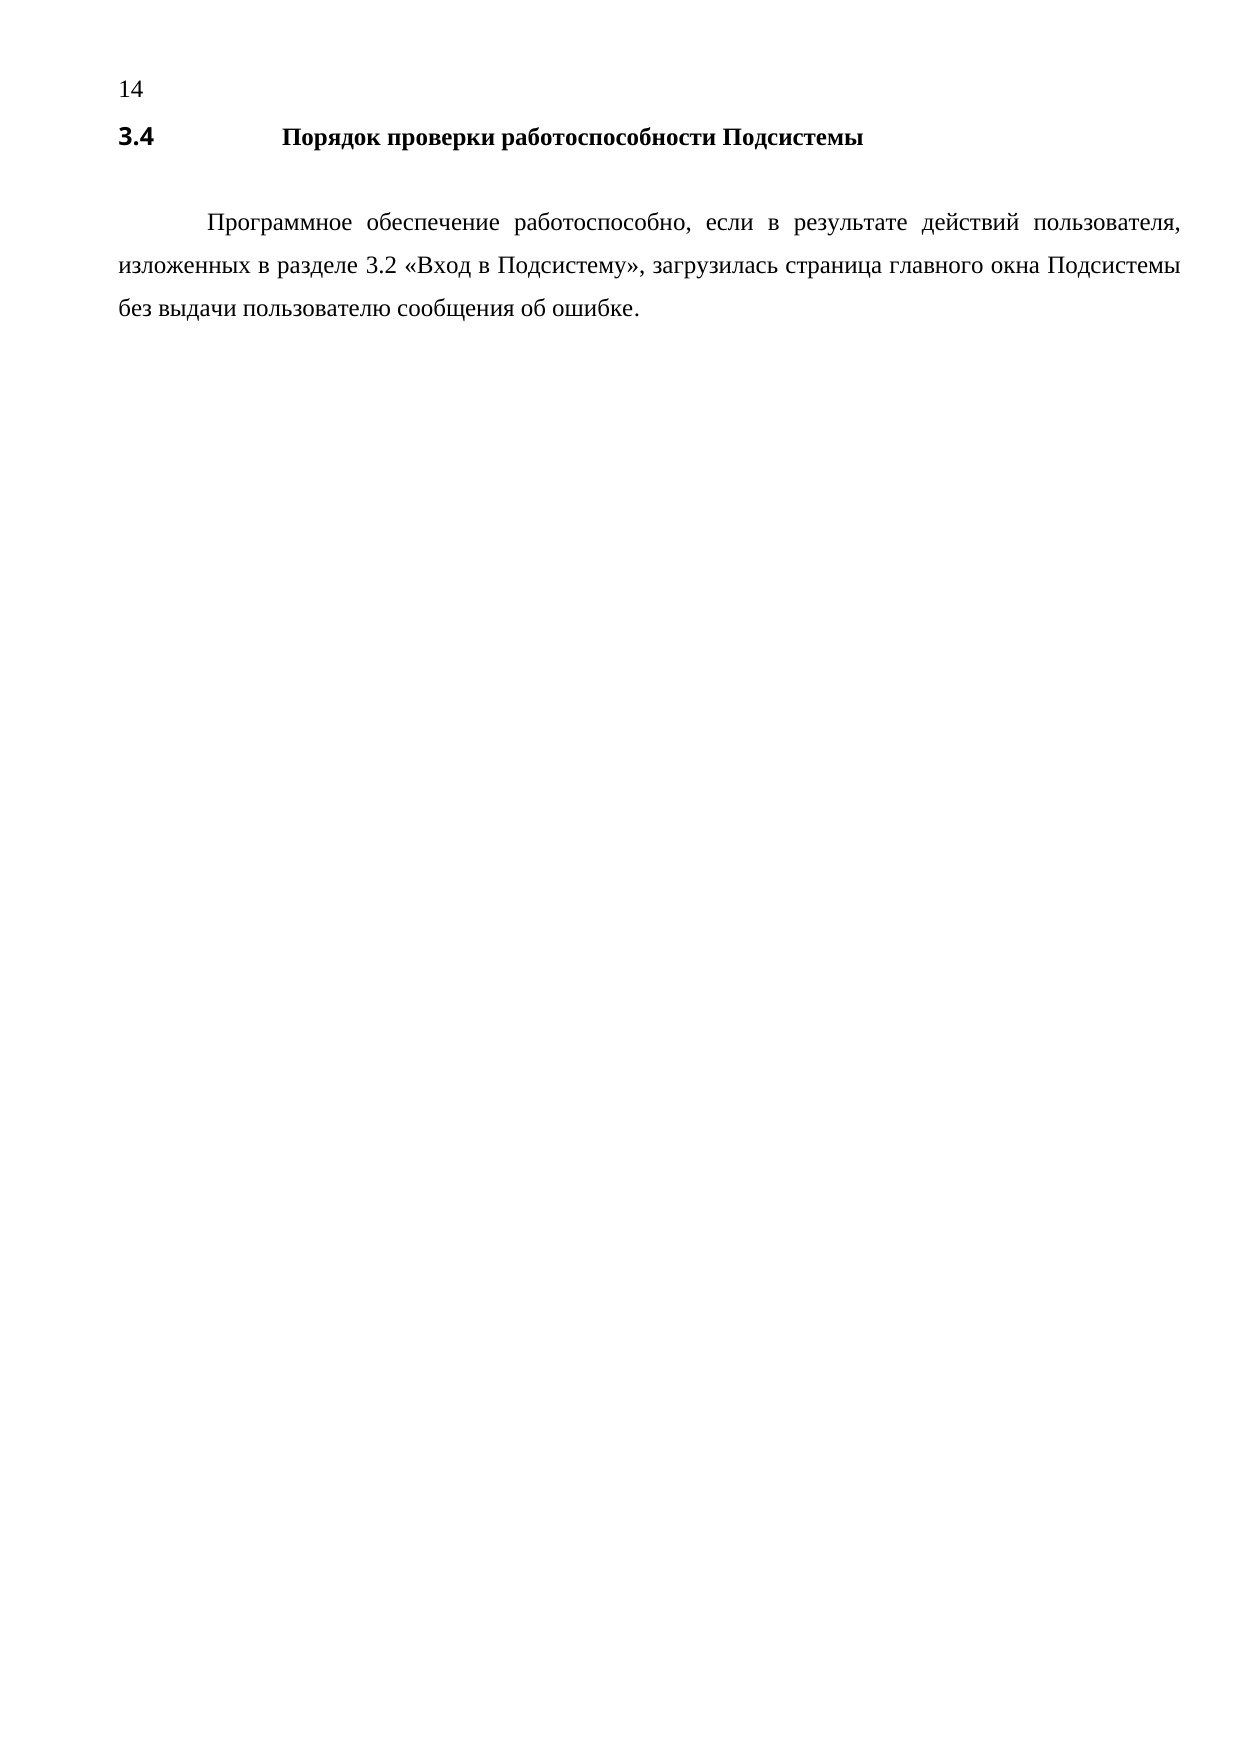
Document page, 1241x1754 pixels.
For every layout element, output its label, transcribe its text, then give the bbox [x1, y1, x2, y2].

text Программное обеспечение работоспособно, если в результате действий пользователя, изложенных в разделе 3.2 «Вход в Подсистему», загрузилась страница главного окна Подсистемы без выдачи пользователю сообщения об ошибке. [118, 207, 1181, 322]
subtitle Порядок проверки работоспособности Подсистемы [118, 118, 1181, 152]
